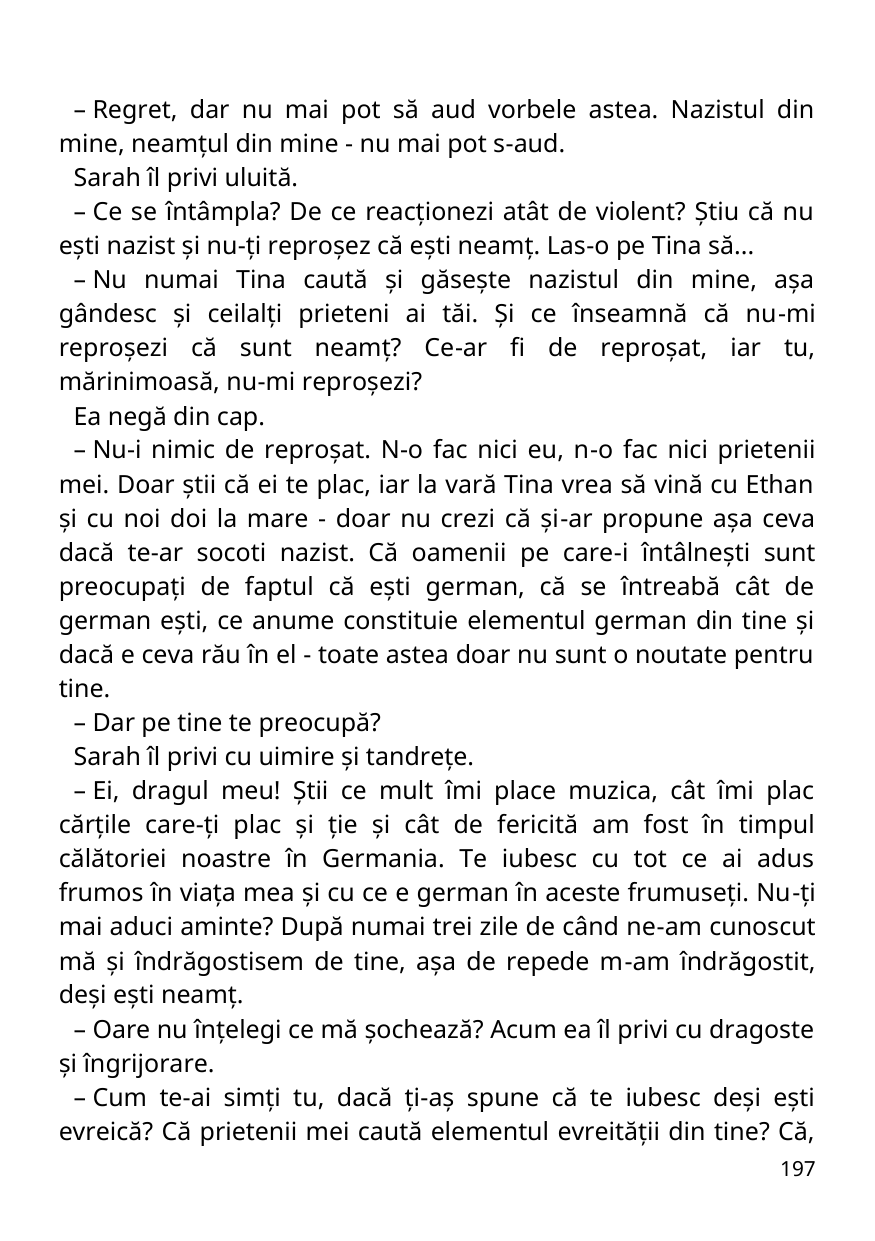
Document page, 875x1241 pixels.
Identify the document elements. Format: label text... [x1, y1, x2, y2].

text – Nu-i nimic de reproşat. N-o fac nici eu, n-o fac nici prietenii mei. Doar ştii că ei te plac, iar la vară Tina vrea să vină cu Ethan şi cu noi doi la mare - doar nu crezi că şi-ar propune aşa ceva dacă te-ar socoti nazist. Că oamenii pe care-i întâlneşti sunt preocupaţi de faptul că eşti german, că se întreabă cât de german eşti, ce anume constituie elementul german din tine şi dacă e ceva rău în el - toate astea doar nu sunt o noutate pentru tine. [58, 432, 816, 705]
text – Ce se întâmpla? De ce reacţionezi atât de violent? Ştiu că nu eşti nazist şi nu-ţi reproşez că eşti neamţ. Las-o pe Tina să... [58, 194, 816, 262]
text – Oare nu înţelegi ce mă şochează? Acum ea îl privi cu dragoste şi îngrijorare. [58, 1011, 816, 1079]
text – Ei, dragul meu! Ştii ce mult îmi place muzica, cât îmi plac cărţile care-ţi plac şi ţie şi cât de fericită am fost în timpul călătoriei noastre în Germania. Te iubesc cu tot ce ai adus frumos în viaţa mea şi cu ce e german în aceste frumuseţi. Nu-ţi mai aduci aminte? După numai trei zile de când ne-am cunoscut mă şi îndrăgostisem de tine, aşa de repede m-am îndrăgostit, deşi eşti neamţ. [58, 773, 816, 1011]
text – Nu numai Tina caută şi găseşte nazistul din mine, aşa gândesc şi ceilalţi prieteni ai tăi. Şi ce înseamnă că nu-mi reproşezi că sunt neamţ? Ce-ar fi de reproşat, iar tu, mărinimoasă, nu-mi reproşezi? [58, 262, 816, 398]
text – Dar pe tine te preocupă? [58, 705, 816, 739]
text Sarah îl privi uluită. [58, 160, 816, 194]
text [58, 1079, 816, 1147]
text – Regret, dar nu mai pot să aud vorbele astea. Nazistul din mine, neamţul din mine - nu mai pot s-aud. [58, 92, 816, 160]
text Ea negă din cap. [58, 398, 816, 432]
text Sarah îl privi cu uimire şi tandreţe. [58, 739, 816, 773]
